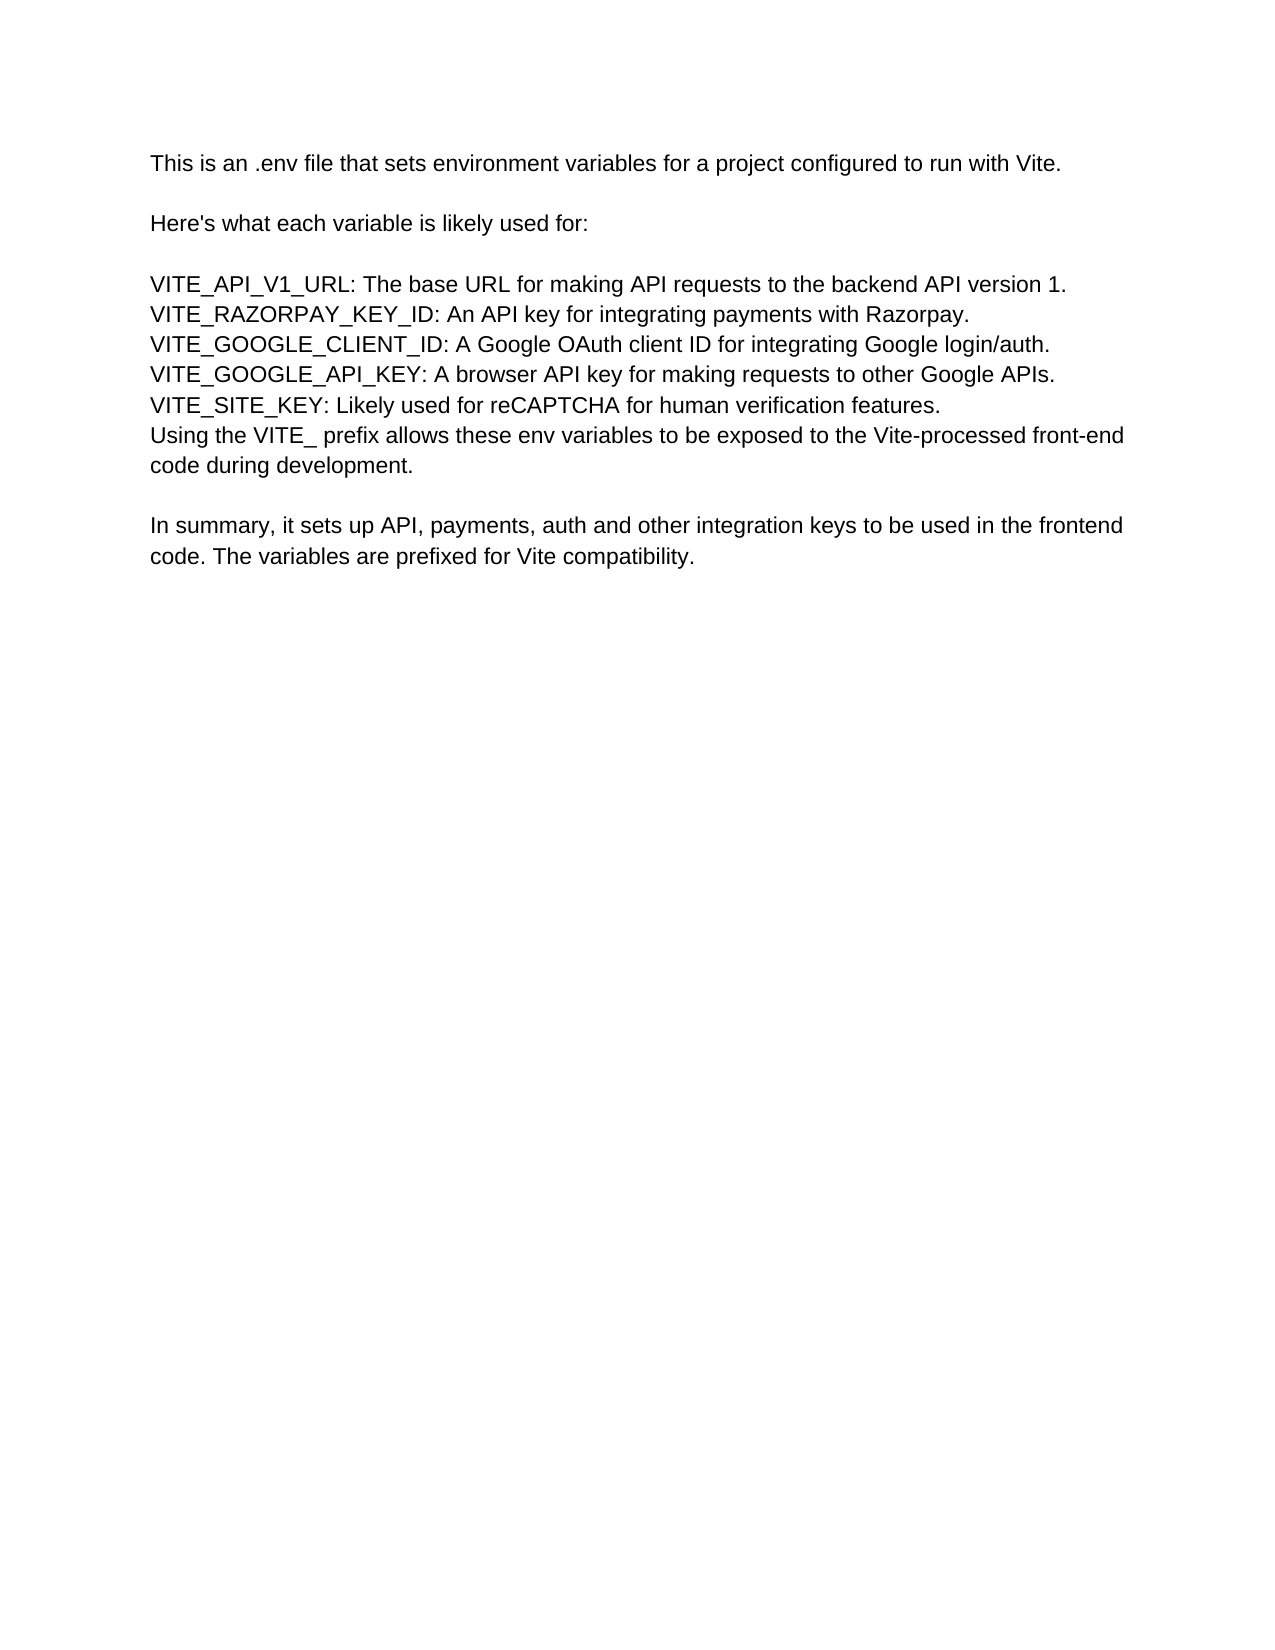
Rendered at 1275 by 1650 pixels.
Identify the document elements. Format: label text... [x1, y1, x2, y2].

text VITE_RAZORPAY_KEY_ID: An API key for integrating payments with Razorpay. [150, 301, 1125, 327]
text VITE_GOOGLE_API_KEY: A browser API key for making requests to other Google APIs. [150, 361, 1125, 388]
text In summary, it sets up API, payments, auth and other integration keys to be used in the frontend code. The variables are prefixed for Vite compatibility. [150, 512, 1125, 569]
text Using the VITE_ prefix allows these env variables to be exposed to the Vite-processed front-end code during development. [150, 422, 1125, 478]
text VITE_GOOGLE_CLIENT_ID: A Google OAuth client ID for integrating Google login/auth. [150, 331, 1125, 358]
text This is an .env file that sets environment variables for a project configured to run with Vite. [150, 150, 1125, 176]
text Here's what each variable is likely used for: [150, 210, 1125, 237]
text VITE_SITE_KEY: Likely used for reCAPTCHA for human verification features. [150, 392, 1125, 418]
text VITE_API_V1_URL: The base URL for making API requests to the backend API version 1. [150, 271, 1125, 297]
